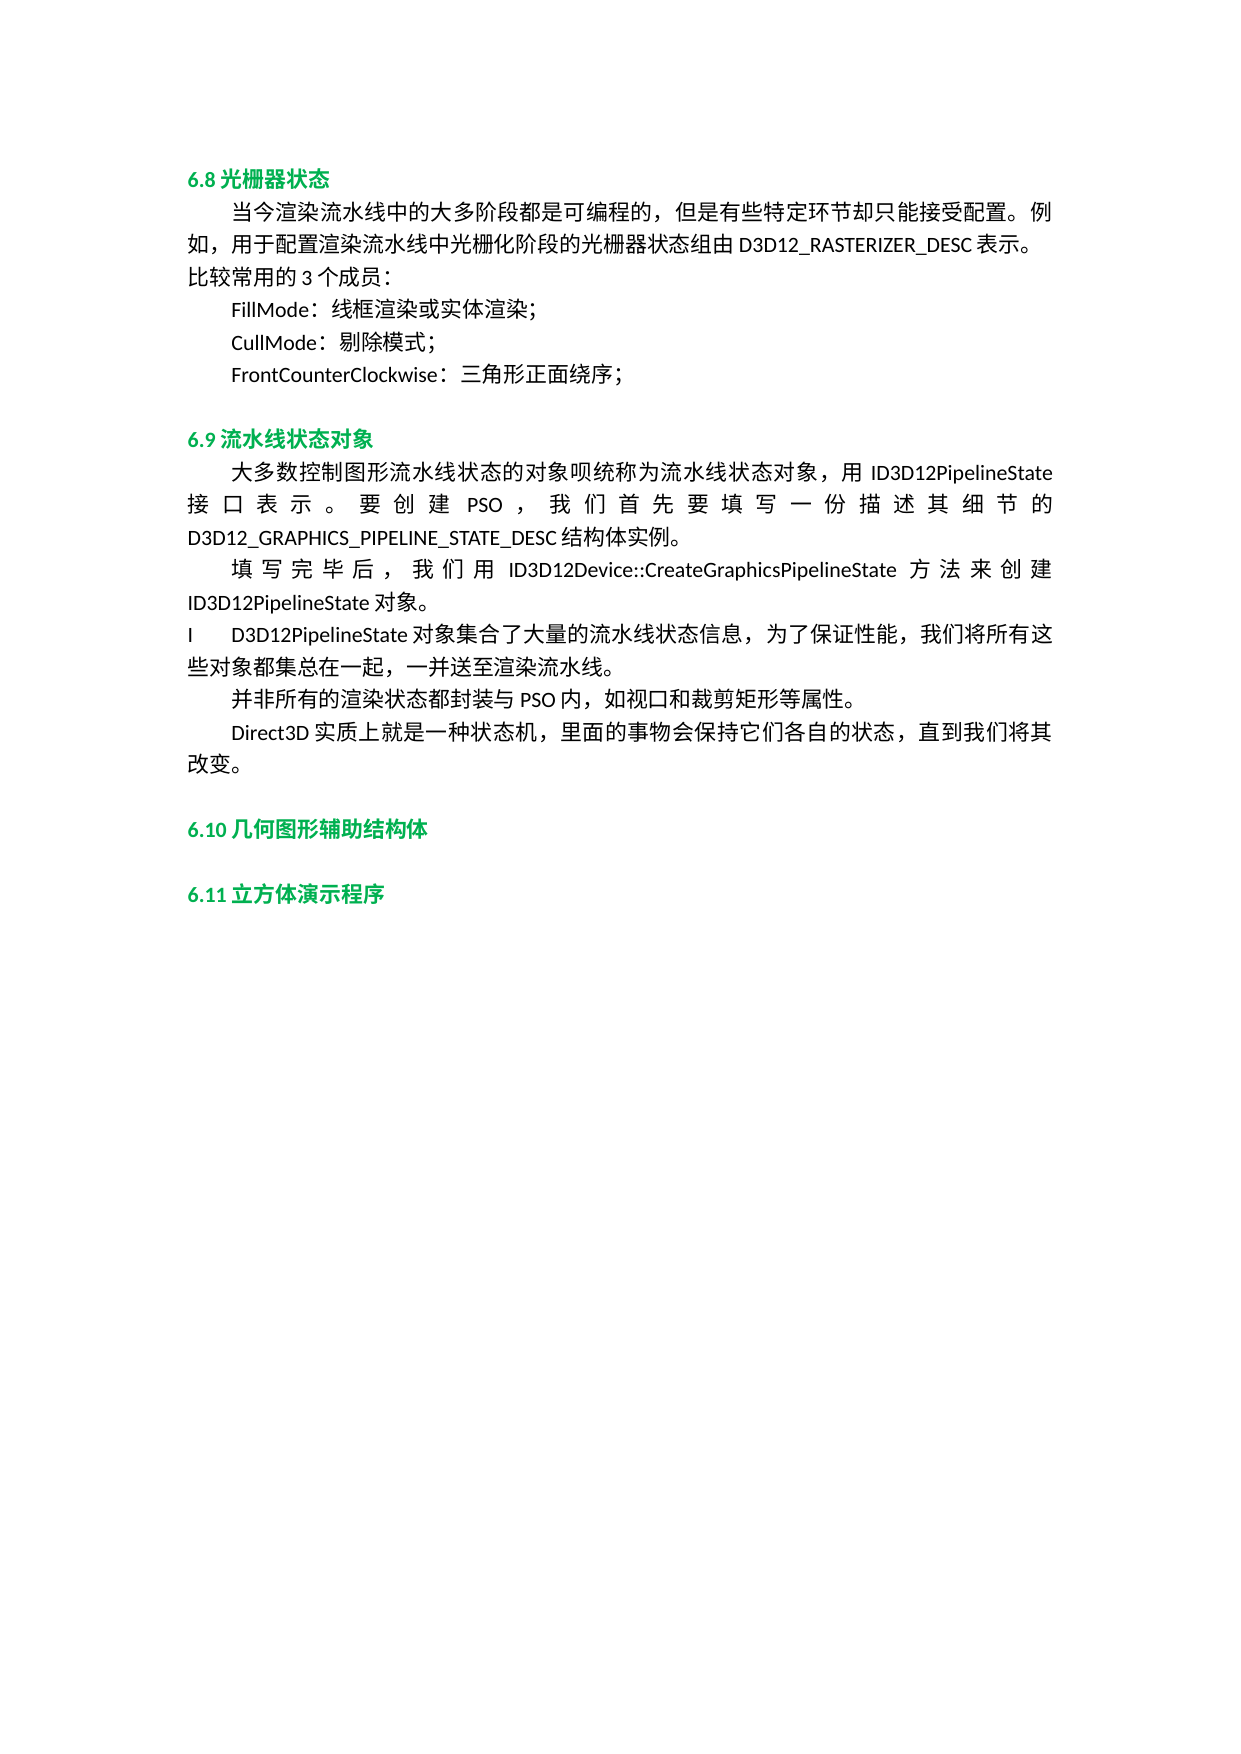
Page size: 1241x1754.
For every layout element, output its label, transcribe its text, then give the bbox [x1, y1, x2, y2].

text FrontCounterClockwise：三角形正面绕序； [231, 357, 1053, 389]
text 比较常用的3个成员： [187, 259, 1053, 292]
text I D3D12PipelineState对象集合了大量的流水线状态信息，为了保证性能，我们将所有这些对象都集总在一起，一并送至渲染流水线。 [187, 617, 1053, 682]
text CullMode：剔除模式； [231, 324, 1053, 357]
text 当今渲染流水线中的大多阶段都是可编程的，但是有些特定环节却只能接受配置。例如，用于配置渲染流水线中光栅化阶段的光栅器状态组由D3D12_RASTERIZER_DESC表示。 [187, 194, 1053, 259]
text FillMode：线框渲染或实体渲染； [231, 292, 1053, 324]
text 6.9 流水线状态对象 [187, 422, 1053, 454]
text Direct3D实质上就是一种状态机，里面的事物会保持它们各自的状态，直到我们将其改变。 [187, 714, 1053, 779]
text 6.10 几何图形辅助结构体 [187, 812, 1053, 844]
text 填写完毕后，我们用ID3D12Device::CreateGraphicsPipelineState方法来创建ID3D12PipelineState对象。 [187, 552, 1053, 617]
text 大多数控制图形流水线状态的对象呗统称为流水线状态对象，用ID3D12PipelineState接口表示。要创建PSO，我们首先要填写一份描述其细节的D3D12_GRAPHICS_PIPELINE_STATE_DESC结构体实例。 [187, 454, 1053, 552]
text 并非所有的渲染状态都封装与PSO内，如视口和裁剪矩形等属性。 [187, 682, 1053, 714]
text 6.8 光栅器状态 [187, 162, 1053, 194]
text 6.11 立方体演示程序 [187, 877, 1053, 909]
